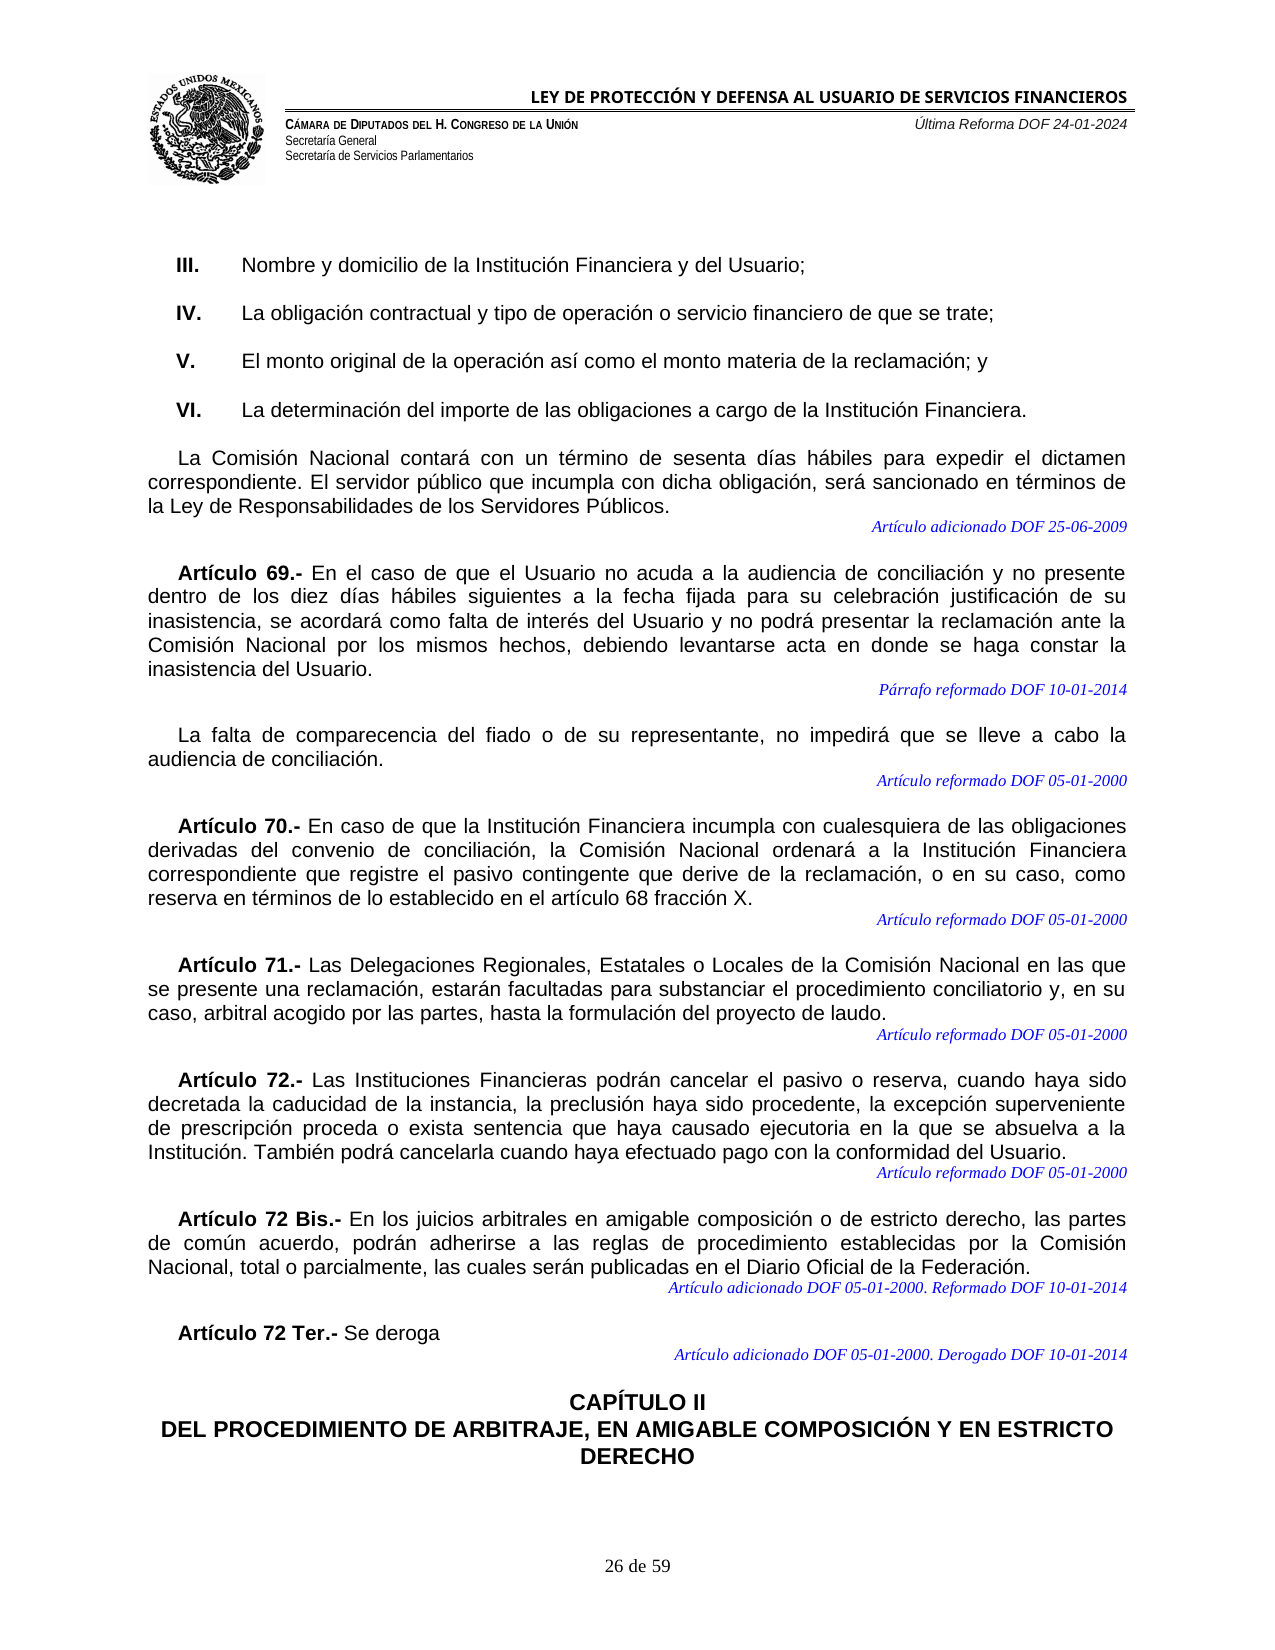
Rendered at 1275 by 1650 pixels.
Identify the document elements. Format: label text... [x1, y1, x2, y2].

text V. El monto original de la operación así como el monto materia de la reclamación; y [176, 349, 1127, 373]
text IV. La obligación contractual y tipo de operación o servicio financiero de que se trate; [176, 301, 1127, 325]
text Artículo 69.- En el caso de que el Usuario no acuda a la audiencia de conciliación y no presente dentro de los diez días hábiles siguientes a la fecha fijada para su celebración justificación de su inasistencia, se acordará como falta de interés del Usuario y no podrá presentar la reclamación ante la Comisión Nacional por los mismos hechos, debiendo levantarse acta en donde se haga constar la inasistencia del Usuario. [148, 560, 1127, 681]
text Artículo reformado DOF 05-01-2000 [176, 771, 1127, 790]
text Artículo adicionado DOF 05-01-2000. Derogado DOF 10-01-2014 [176, 1345, 1127, 1364]
text La Comisión Nacional contará con un término de sesenta días hábiles para expedir el dictamen correspondiente. El servidor público que incumpla con dicha obligación, será sancionado en términos de la Ley de Responsabilidades de los Servidores Públicos. [148, 446, 1127, 518]
text Párrafo reformado DOF 10-01-2014 [148, 681, 1127, 699]
text Artículo 72 Ter.- Se deroga [148, 1321, 1127, 1345]
text Artículo adicionado DOF 05-01-2000. Reformado DOF 10-01-2014 [176, 1279, 1127, 1297]
text Artículo 72.- Las Instituciones Financieras podrán cancelar el pasivo o reserva, cuando haya sido decretada la caducidad de la instancia, la preclusión haya sido procedente, la excepción superveniente de prescripción proceda o exista sentencia que haya causado ejecutoria en la que se absuelva a la Institución. También podrá cancelarla cuando haya efectuado pago con la conformidad del Usuario. [148, 1068, 1127, 1164]
text VI. La determinación del importe de las obligaciones a cargo de la Institución Financiera. [176, 397, 1127, 422]
text Artículo 71.- Las Delegaciones Regionales, Estatales o Locales de la Comisión Nacional en las que se presente una reclamación, estarán facultadas para substanciar el procedimiento conciliatorio y, en su caso, arbitral acogido por las partes, hasta la formulación del proyecto de laudo. [148, 953, 1127, 1025]
text CAPÍTULO II [148, 1388, 1127, 1415]
text Artículo adicionado DOF 25-06-2009 [148, 518, 1127, 536]
text Artículo reformado DOF 05-01-2000 [176, 1025, 1127, 1044]
text Artículo 70.- En caso de que la Institución Financiera incumpla con cualesquiera de las obligaciones derivadas del convenio de conciliación, la Comisión Nacional ordenará a la Institución Financiera correspondiente que registre el pasivo contingente que derive de la reclamación, o en su caso, como reserva en términos de lo establecido en el artículo 68 fracción X. [148, 814, 1127, 910]
text La falta de comparecencia del fiado o de su representante, no impedirá que se lleve a cabo la audiencia de conciliación. [148, 723, 1127, 771]
text III. Nombre y domicilio de la Institución Financiera y del Usuario; [176, 253, 1127, 277]
text Artículo reformado DOF 05-01-2000 [176, 910, 1127, 929]
text DEL PROCEDIMIENTO DE ARBITRAJE, EN AMIGABLE COMPOSICIÓN Y EN ESTRICTO DERECHO [148, 1415, 1127, 1469]
text Artículo reformado DOF 05-01-2000 [176, 1164, 1127, 1182]
text Artículo 72 Bis.- En los juicios arbitrales en amigable composición o de estricto derecho, las partes de común acuerdo, podrán adherirse a las reglas de procedimiento establecidas por la Comisión Nacional, total o parcialmente, las cuales serán publicadas en el Diario Oficial de la Federación. [148, 1207, 1127, 1279]
